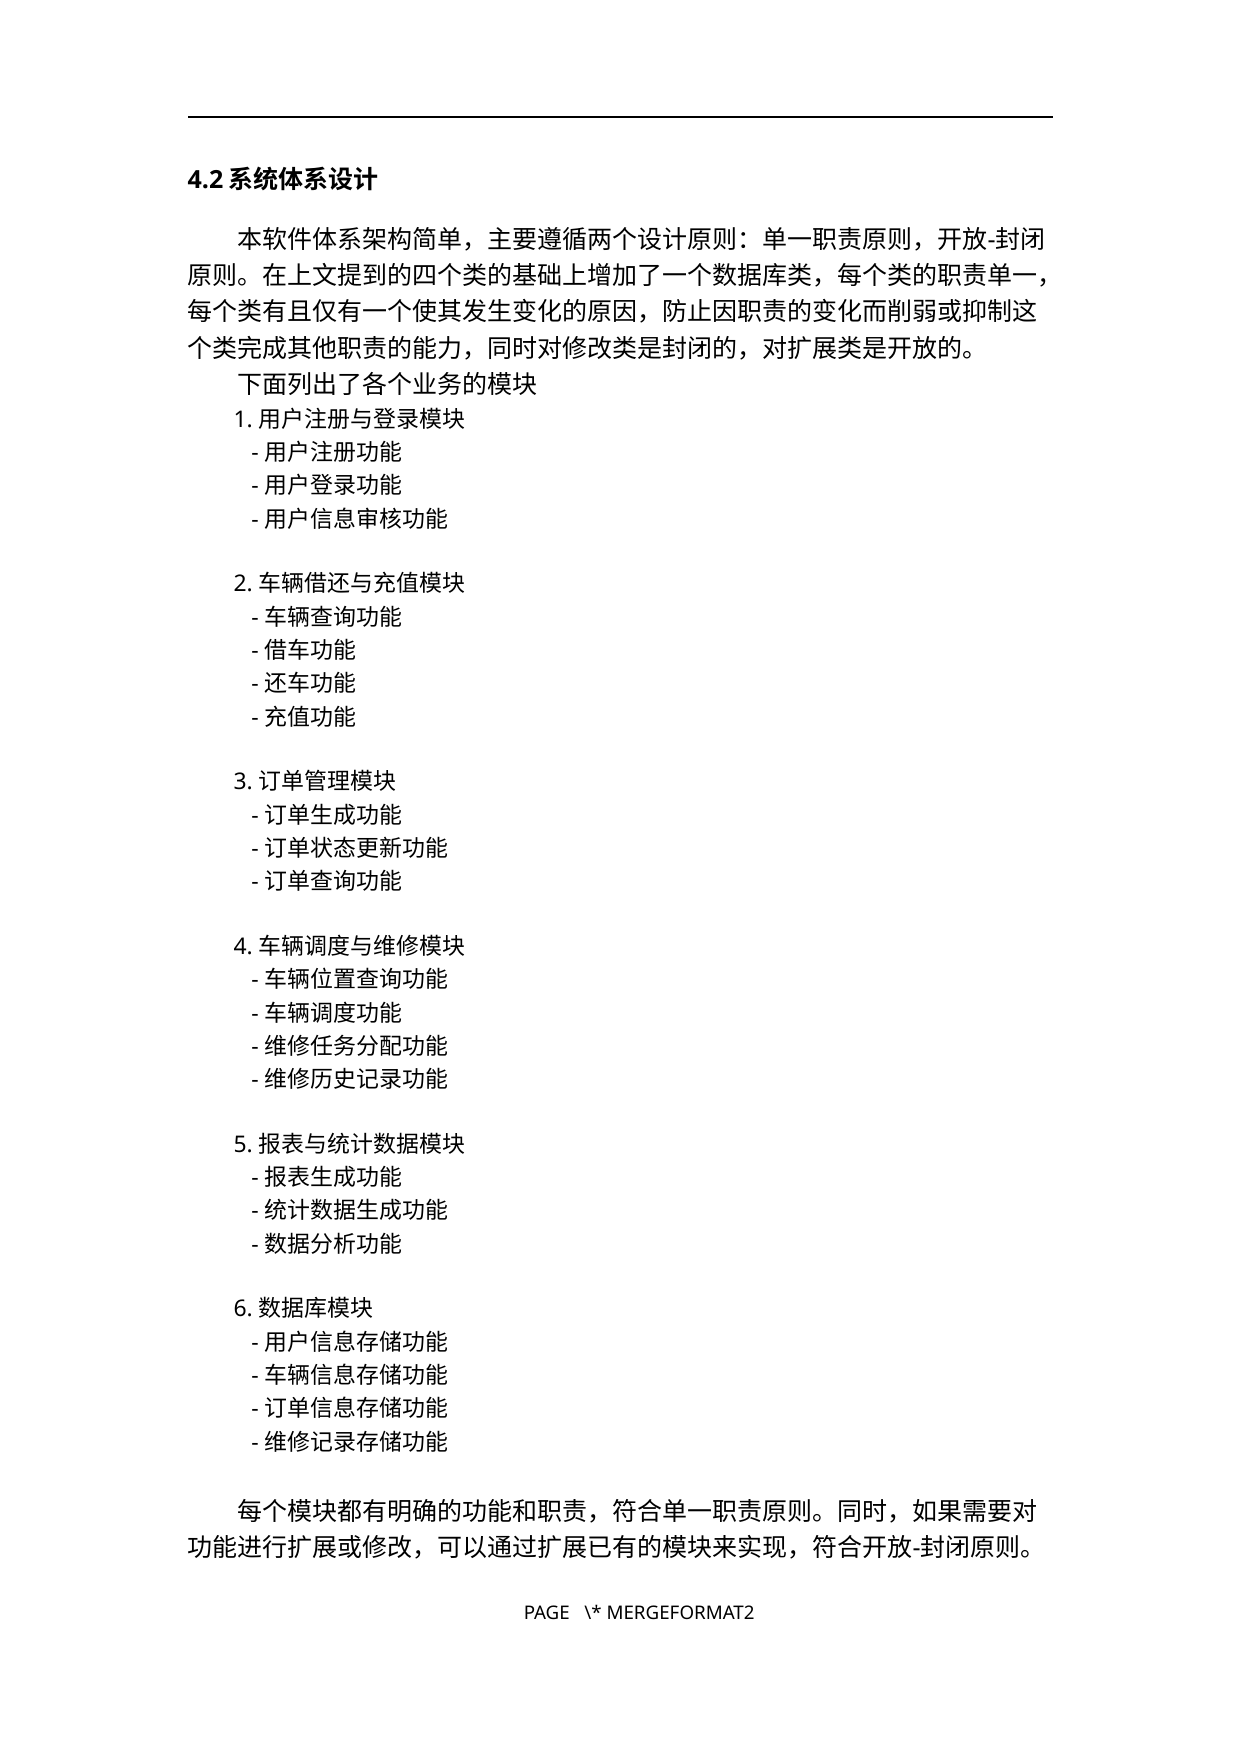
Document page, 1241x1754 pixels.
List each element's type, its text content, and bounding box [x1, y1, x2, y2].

text 本软件体系架构简单，主要遵循两个设计原则：单一职责原则，开放-封闭原则。在上文提到的四个类的基础上增加了一个数据库类，每个类的职责单一，每个类有且仅有一个使其发生变化的原因，防止因职责的变化而削弱或抑制这个类完成其他职责的能力，同时对修改类是封闭的，对扩展类是开放的。 [187, 219, 1053, 364]
text 下面列出了各个业务的模块 [187, 364, 1053, 401]
text - 充值功能 [187, 698, 1053, 732]
text - 车辆信息存储功能 [187, 1357, 1053, 1390]
text - 还车功能 [187, 665, 1053, 698]
text - 维修任务分配功能 [187, 1028, 1053, 1061]
text - 订单生成功能 [187, 796, 1053, 830]
text - 用户注册功能 [187, 434, 1053, 467]
text 5. 报表与统计数据模块 [187, 1126, 1053, 1159]
text - 用户登录功能 [187, 467, 1053, 501]
text 1. 用户注册与登录模块 [187, 401, 1053, 434]
text - 统计数据生成功能 [187, 1192, 1053, 1226]
text - 车辆调度功能 [187, 994, 1053, 1028]
text 3. 订单管理模块 [187, 763, 1053, 796]
text - 用户信息审核功能 [187, 501, 1053, 534]
text - 报表生成功能 [187, 1159, 1053, 1192]
text 6. 数据库模块 [187, 1290, 1053, 1323]
text - 车辆位置查询功能 [187, 961, 1053, 994]
text 4. 车辆调度与维修模块 [187, 928, 1053, 961]
text - 订单查询功能 [187, 863, 1053, 896]
text 每个模块都有明确的功能和职责，符合单一职责原则。同时，如果需要对功能进行扩展或修改，可以通过扩展已有的模块来实现，符合开放-封闭原则。 [187, 1491, 1053, 1563]
text - 订单状态更新功能 [187, 830, 1053, 863]
text - 车辆查询功能 [187, 598, 1053, 632]
subtitle 4.2系统体系设计 [187, 160, 1053, 196]
text - 订单信息存储功能 [187, 1390, 1053, 1423]
text - 维修记录存储功能 [187, 1423, 1053, 1457]
text 2. 车辆借还与充值模块 [187, 565, 1053, 598]
text - 借车功能 [187, 632, 1053, 665]
text - 用户信息存储功能 [187, 1323, 1053, 1357]
text - 数据分析功能 [187, 1226, 1053, 1259]
text - 维修历史记录功能 [187, 1061, 1053, 1094]
